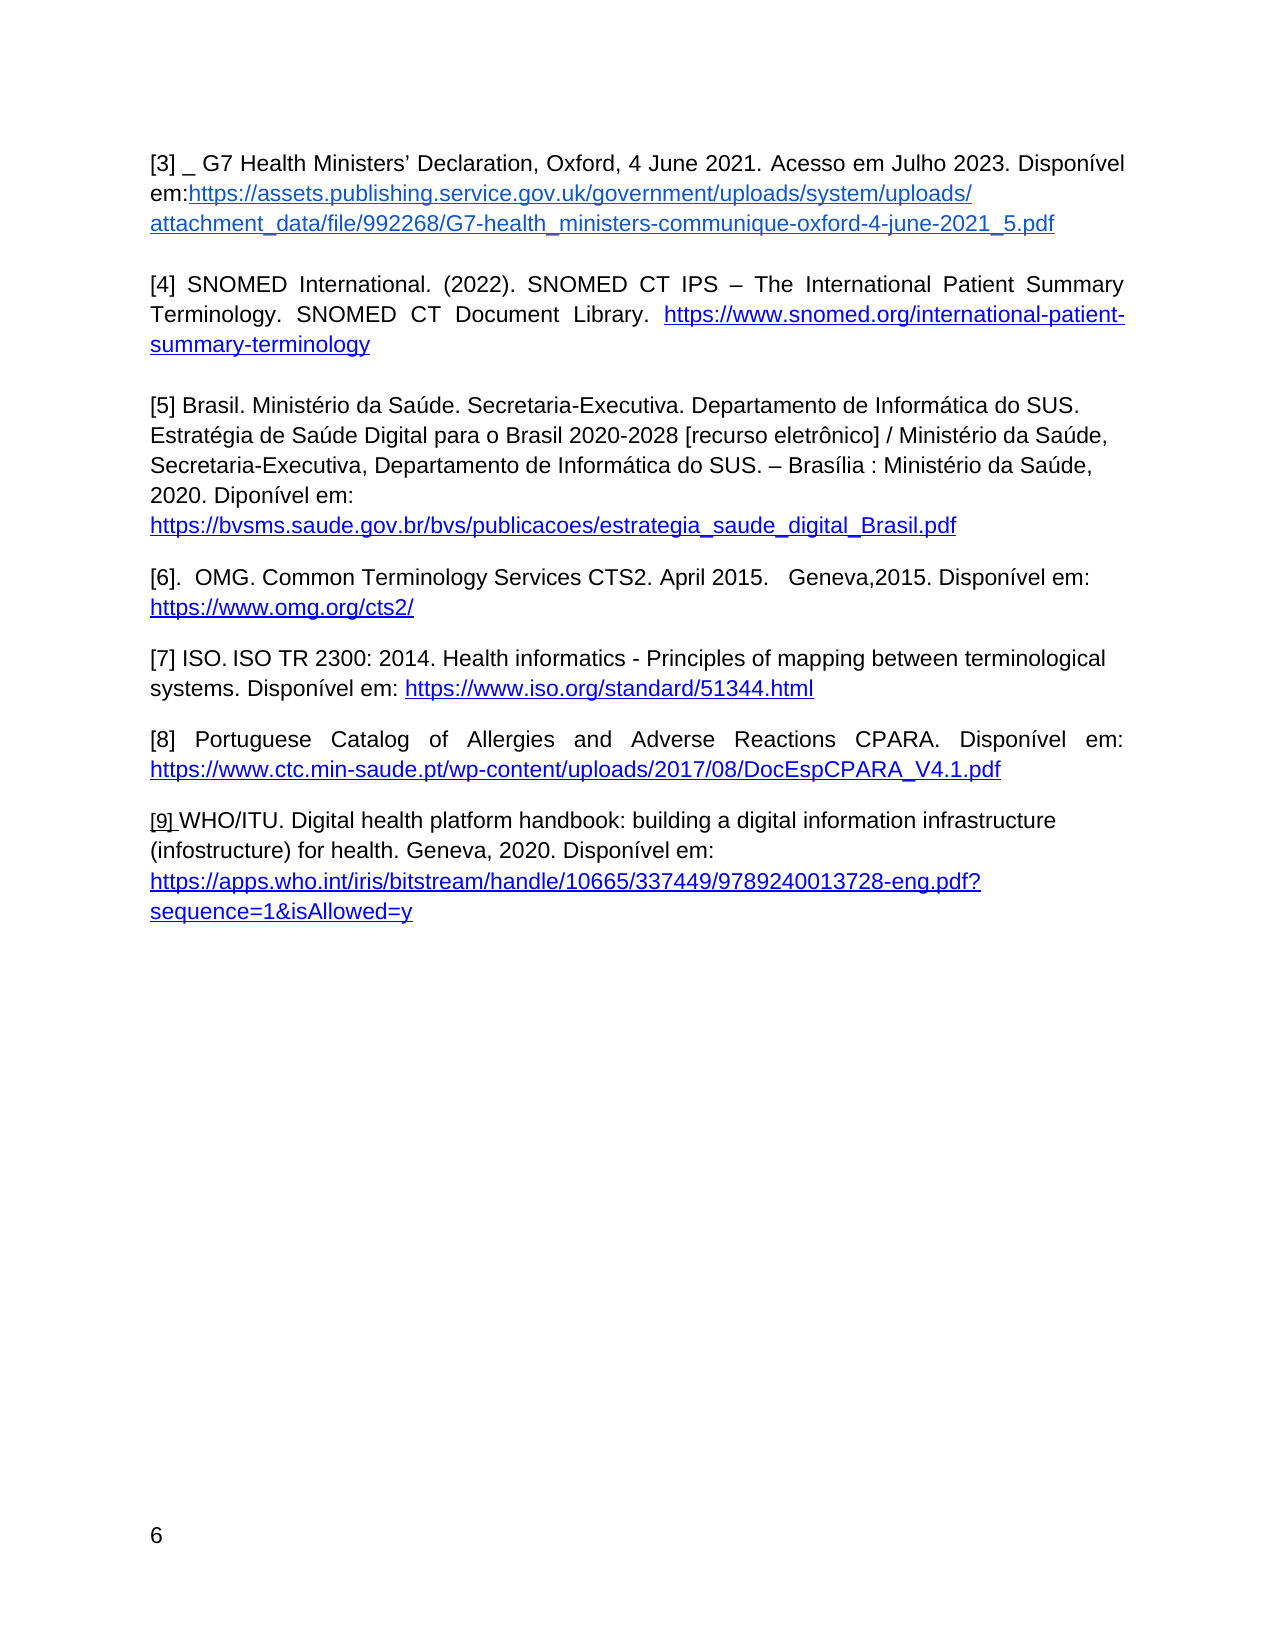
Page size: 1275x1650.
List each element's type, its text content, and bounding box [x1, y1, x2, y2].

text [7] ISO. ISO TR 2300: 2014. Health informatics - Principles of mapping between terminological systems. Disponível em: https://www.iso.org/standard/51344.html [150, 645, 1125, 701]
text [9] WHO/ITU. Digital health platform handbook: building a digital information infrastructure (infostructure) for health. Geneva, 2020. Disponível em: https://apps.who.int/iris/bitstream/handle/10665/337449/9789240013728-eng.pdf?sequence=1&isAllowed=y [150, 807, 1125, 924]
text [5] Brasil. Ministério da Saúde. Secretaria-Executiva. Departamento de Informática do SUS. Estratégia de Saúde Digital para o Brasil 2020-2028 [recurso eletrônico] / Ministério da Saúde, Secretaria-Executiva, Departamento de Informática do SUS. – Brasília : Ministério da Saúde, 2020. Diponível em: https://bvsms.saude.gov.br/bvs/publicacoes/estrategia_saude_digital_Brasil.pdf [150, 392, 1125, 539]
text [3] _ G7 Health Ministers’ Declaration, Oxford, 4 June 2021. Acesso em Julho 2023. Disponível em:https://assets.publishing.service.gov.uk/government/uploads/system/uploads/attachment_data/file/992268/G7-health_ministers-communique-oxford-4-june-2021_5.pdf [150, 150, 1125, 237]
text [8] Portuguese Catalog of Allergies and Adverse Reactions CPARA. Disponível em: https://www.ctc.min-saude.pt/wp-content/uploads/2017/08/DocEspCPARA_V4.1.pdf [150, 726, 1125, 783]
text [4] SNOMED International. (2022). SNOMED CT IPS – The International Patient Summary Terminology. SNOMED CT Document Library. https://www.snomed.org/international-patient-summary-terminology [150, 271, 1125, 358]
text [6]. OMG. Common Terminology Services CTS2. April 2015. Geneva,2015. Disponível em: https://www.omg.org/cts2/ [150, 563, 1125, 620]
